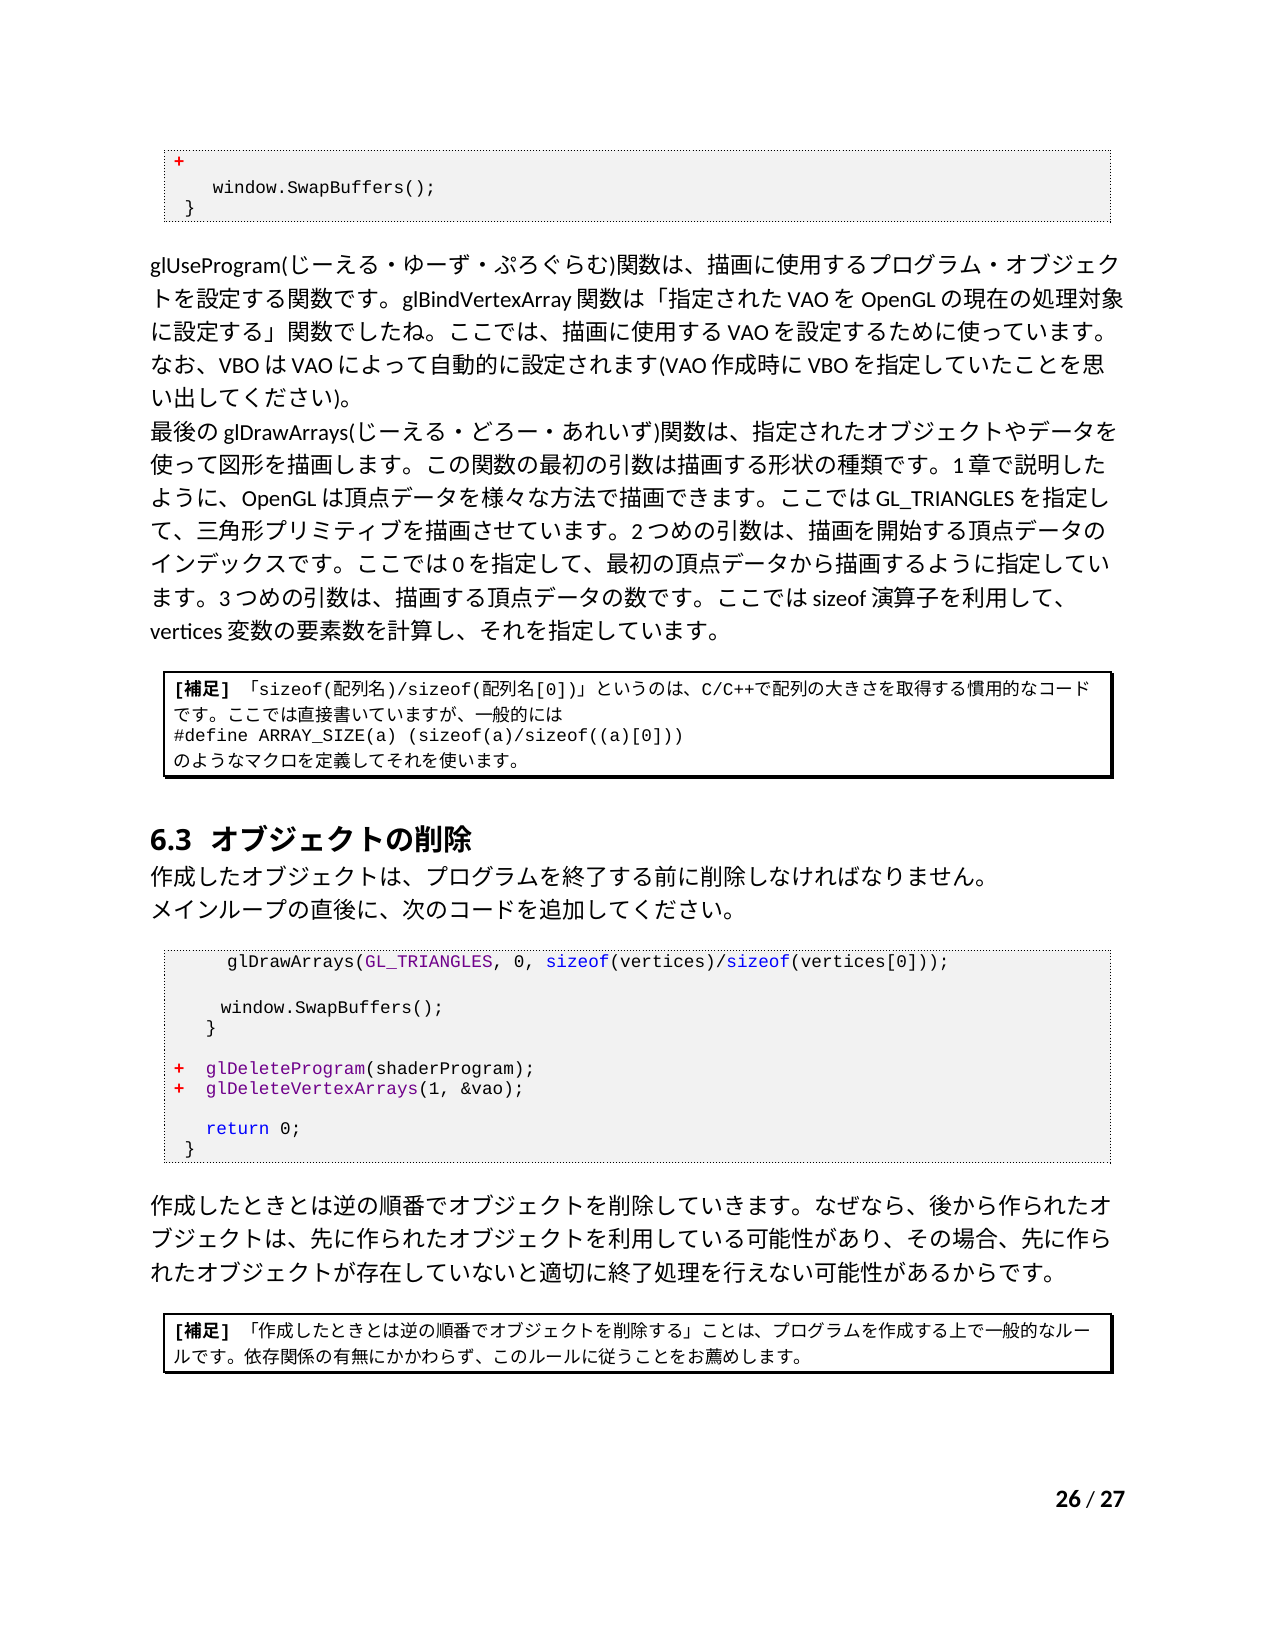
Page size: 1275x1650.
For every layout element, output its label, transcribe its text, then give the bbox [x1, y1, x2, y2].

text 作成したオブジェクトは、プログラムを終了する前に削除しなければなりません。 メインループの直後に、次のコードを追加してください。 [150, 858, 1125, 925]
text 作成したときとは逆の順番でオブジェクトを削除していきます。なぜなら、後から作られたオブジェクトは、先に作られたオブジェクトを利用している可能性があり、その場合、先に作られたオブジェクトが存在していないと適切に終了処理を行えない可能性があるからです。 [150, 1188, 1125, 1288]
text [補足] 「作成したときとは逆の順番でオブジェクトを削除する」ことは、プログラムを作成する上で一般的なルールです。依存関係の有無にかかわらず、このルールに従うことをお薦めします。 [165, 1315, 1110, 1371]
subtitle オブジェクトの削除 [150, 816, 1125, 858]
text [補足] 「sizeof(配列名)/sizeof(配列名[0])」というのは、C/C++で配列の大きさを取得する慣用的なコードです。ここでは直接書いていますが、一般的には #define ARRAY_SIZE(a) (sizeof(a)/sizeof((a)[0])) のようなマクロを定義してそれを使います。 [165, 673, 1110, 775]
text glUseProgram(じーえる・ゆーず・ぷろぐらむ)関数は、描画に使用するプログラム・オブジェクトを設定する関数です。glBindVertexArray関数は「指定されたVAOをOpenGLの現在の処理対象に設定する」関数でしたね。ここでは、描画に使用するVAOを設定するために使っています。なお、VBOはVAOによって自動的に設定されます(VAO作成時にVBOを指定していたことを思い出してください)。 最後のglDrawArrays(じーえる・どろー・あれいず)関数は、指定されたオブジェクトやデータを使って図形を描画します。この関数の最初の引数は描画する形状の種類です。1章で説明したように、OpenGLは頂点データを様々な方法で描画できます。ここではGL_TRIANGLESを指定して、三角形プリミティブを描画させています。2つめの引数は、描画を開始する頂点データのインデックスです。ここでは0を指定して、最初の頂点データから描画するように指定しています。3つめの引数は、描画する頂点データの数です。ここではsizeof演算子を利用して、vertices変数の要素数を計算し、それを指定しています。 [150, 247, 1125, 646]
text glDrawArrays(GL_TRIANGLES, 0, sizeof(vertices)/sizeof(vertices[0])); window.SwapBuffers(); } + glDeleteProgram(shaderProgram); + glDeleteVertexArrays(1, &vao); return 0; } [164, 950, 1111, 1163]
